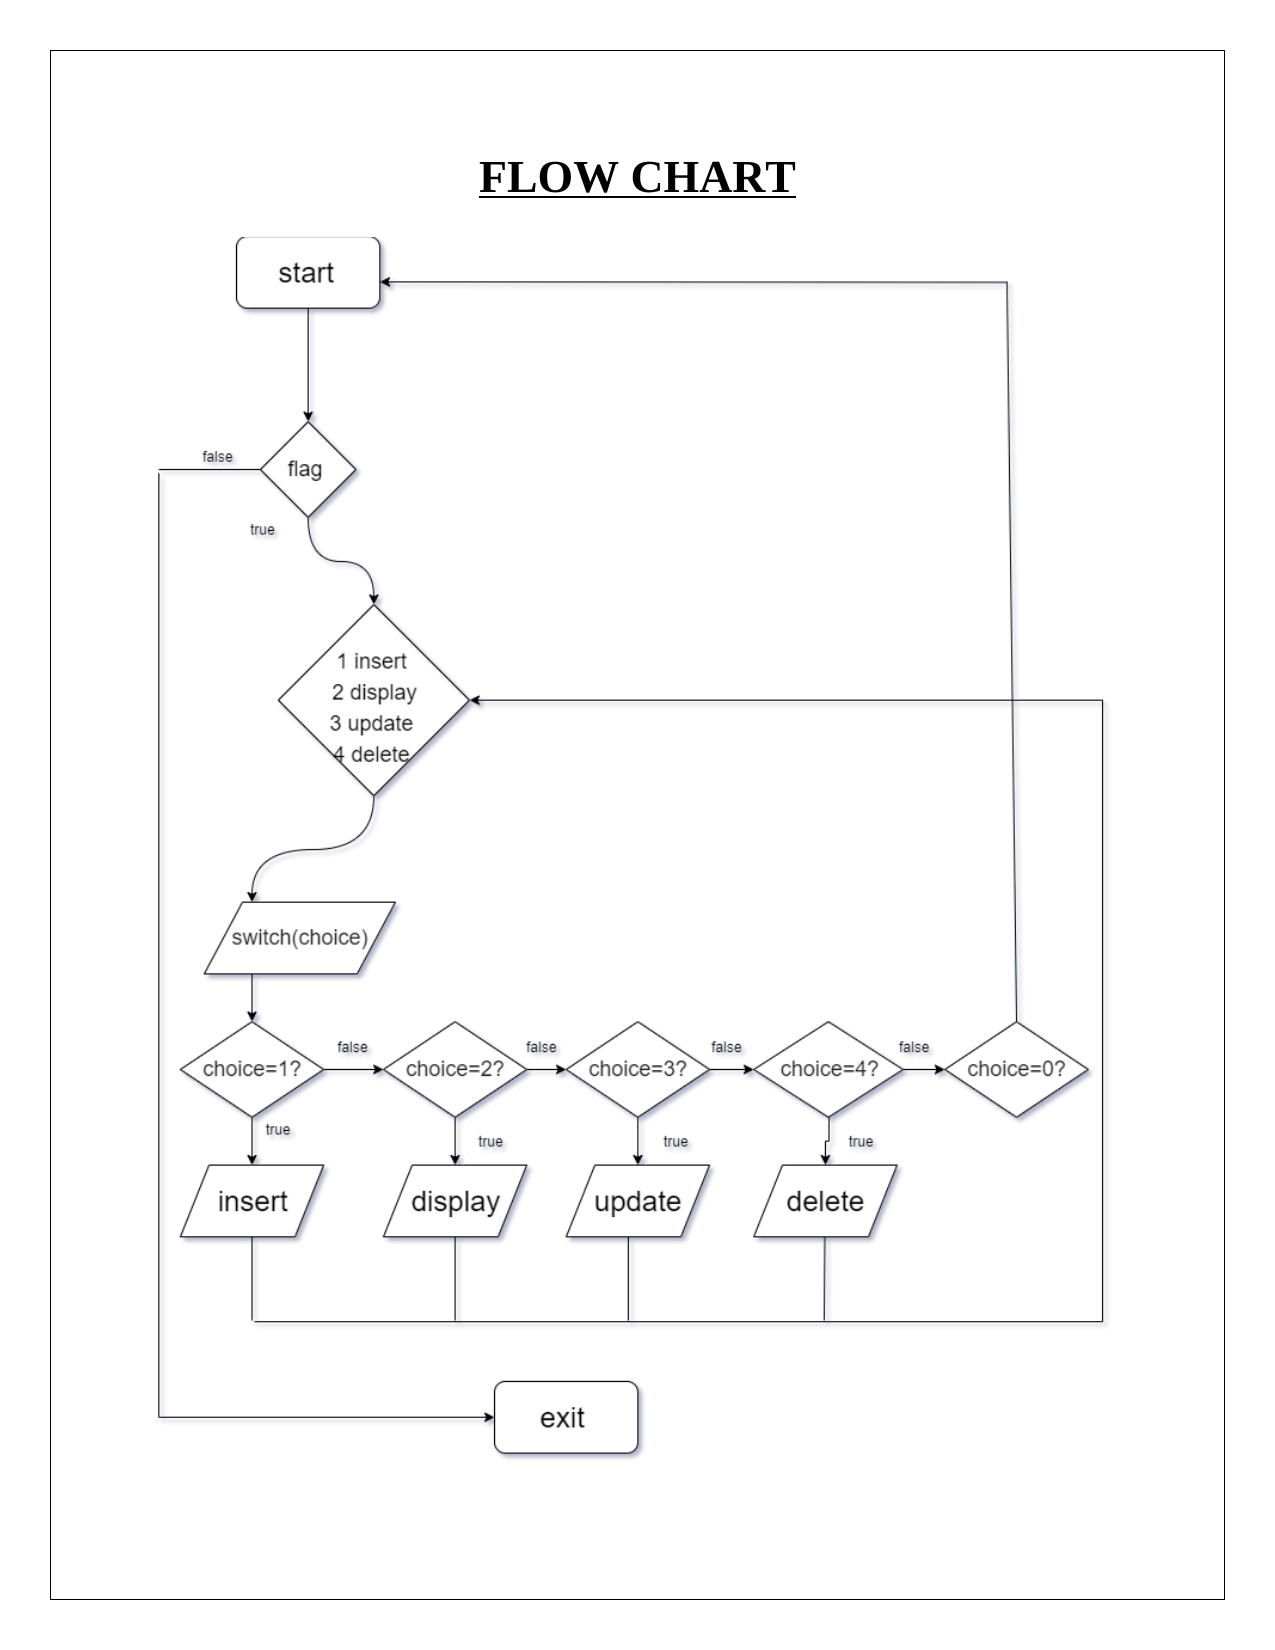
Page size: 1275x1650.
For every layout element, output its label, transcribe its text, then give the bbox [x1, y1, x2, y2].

picture [150, 237, 1125, 1467]
text FLOW CHART [150, 150, 1125, 203]
